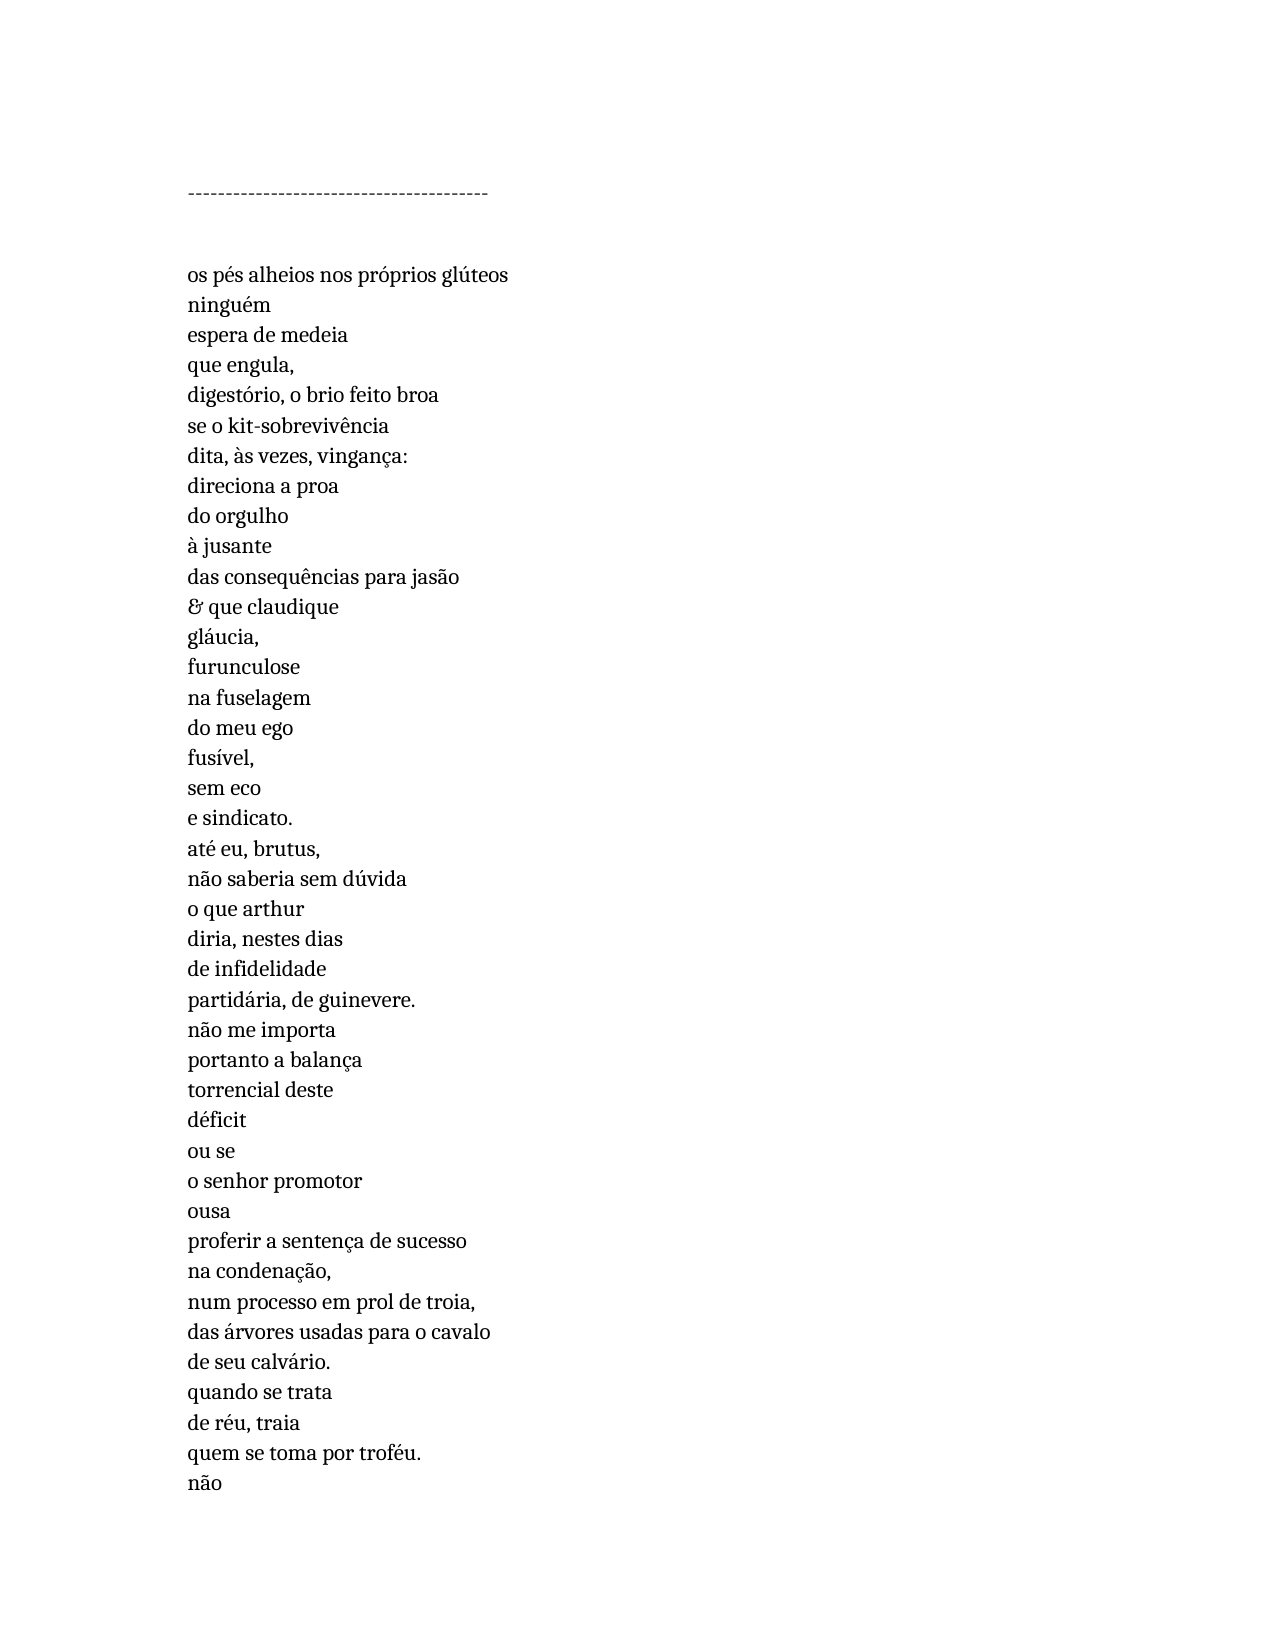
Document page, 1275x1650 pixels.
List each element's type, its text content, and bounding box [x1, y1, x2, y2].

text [187, 261, 1087, 1496]
text ---------------------------------------- [187, 150, 1087, 237]
